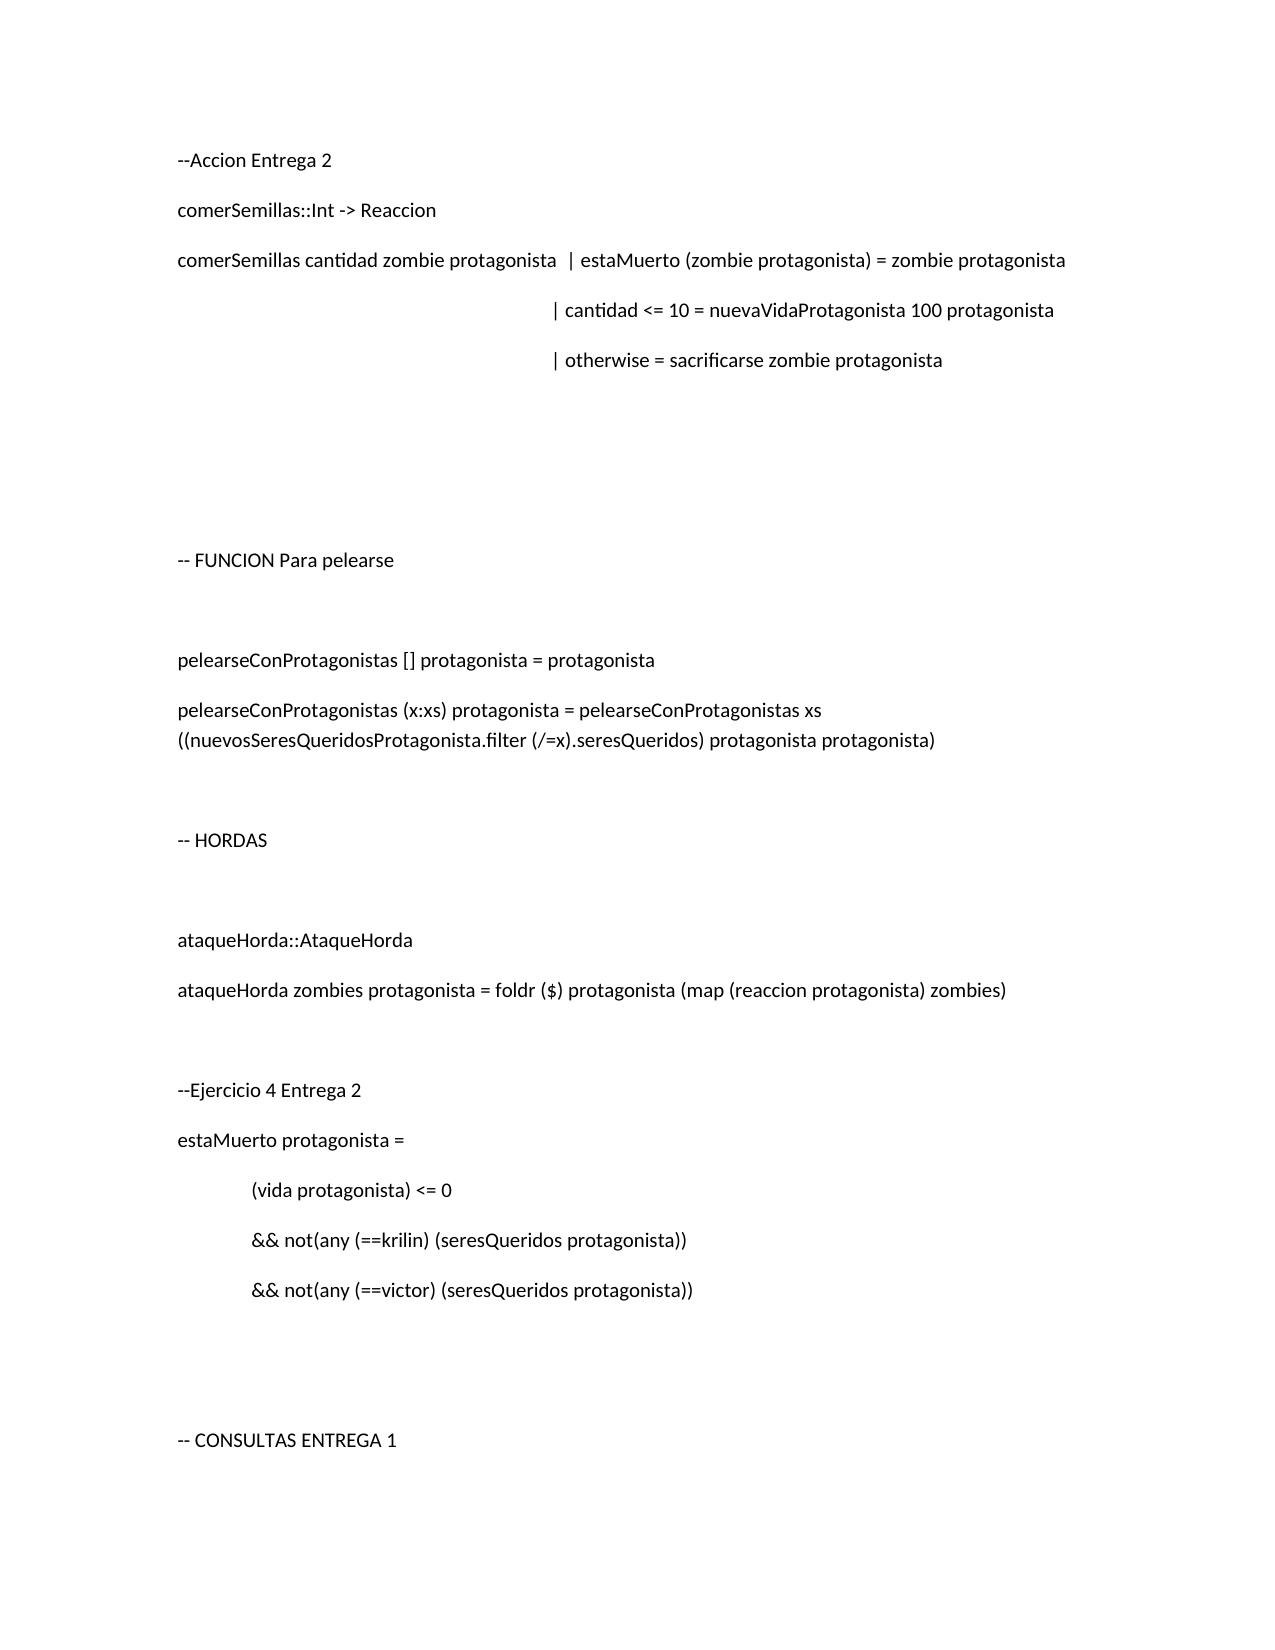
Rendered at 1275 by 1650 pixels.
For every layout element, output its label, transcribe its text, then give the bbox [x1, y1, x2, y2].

text -- HORDAS [177, 827, 1098, 852]
text | otherwise = sacrificarse zombie protagonista [177, 348, 1098, 373]
text | cantidad <= 10 = nuevaVidaProtagonista 100 protagonista [177, 298, 1098, 323]
text -- FUNCION Para pelearse [177, 548, 1098, 573]
text ataqueHorda zombies protagonista = foldr ($) protagonista (map (reaccion protagonista) zombies) [177, 977, 1098, 1002]
text ataqueHorda::AtaqueHorda [177, 927, 1098, 952]
text && not(any (==krilin) (seresQueridos protagonista)) [177, 1227, 1098, 1252]
text pelearseConProtagonistas [] protagonista = protagonista [177, 648, 1098, 673]
text (vida protagonista) <= 0 [177, 1177, 1098, 1202]
text pelearseConProtagonistas (x:xs) protagonista = pelearseConProtagonistas xs ((nuevosSeresQueridosProtagonista.filter (/=x).seresQueridos) protagonista protagonista) [177, 698, 1098, 752]
text --Ejercicio 4 Entrega 2 [177, 1077, 1098, 1102]
text estaMuerto protagonista = [177, 1127, 1098, 1152]
text comerSemillas cantidad zombie protagonista | estaMuerto (zombie protagonista) = zombie protagonista [177, 248, 1098, 273]
text --Accion Entrega 2 [177, 148, 1098, 173]
text -- CONSULTAS ENTREGA 1 [177, 1427, 1098, 1452]
text comerSemillas::Int -> Reaccion [177, 198, 1098, 223]
text && not(any (==victor) (seresQueridos protagonista)) [177, 1277, 1098, 1302]
